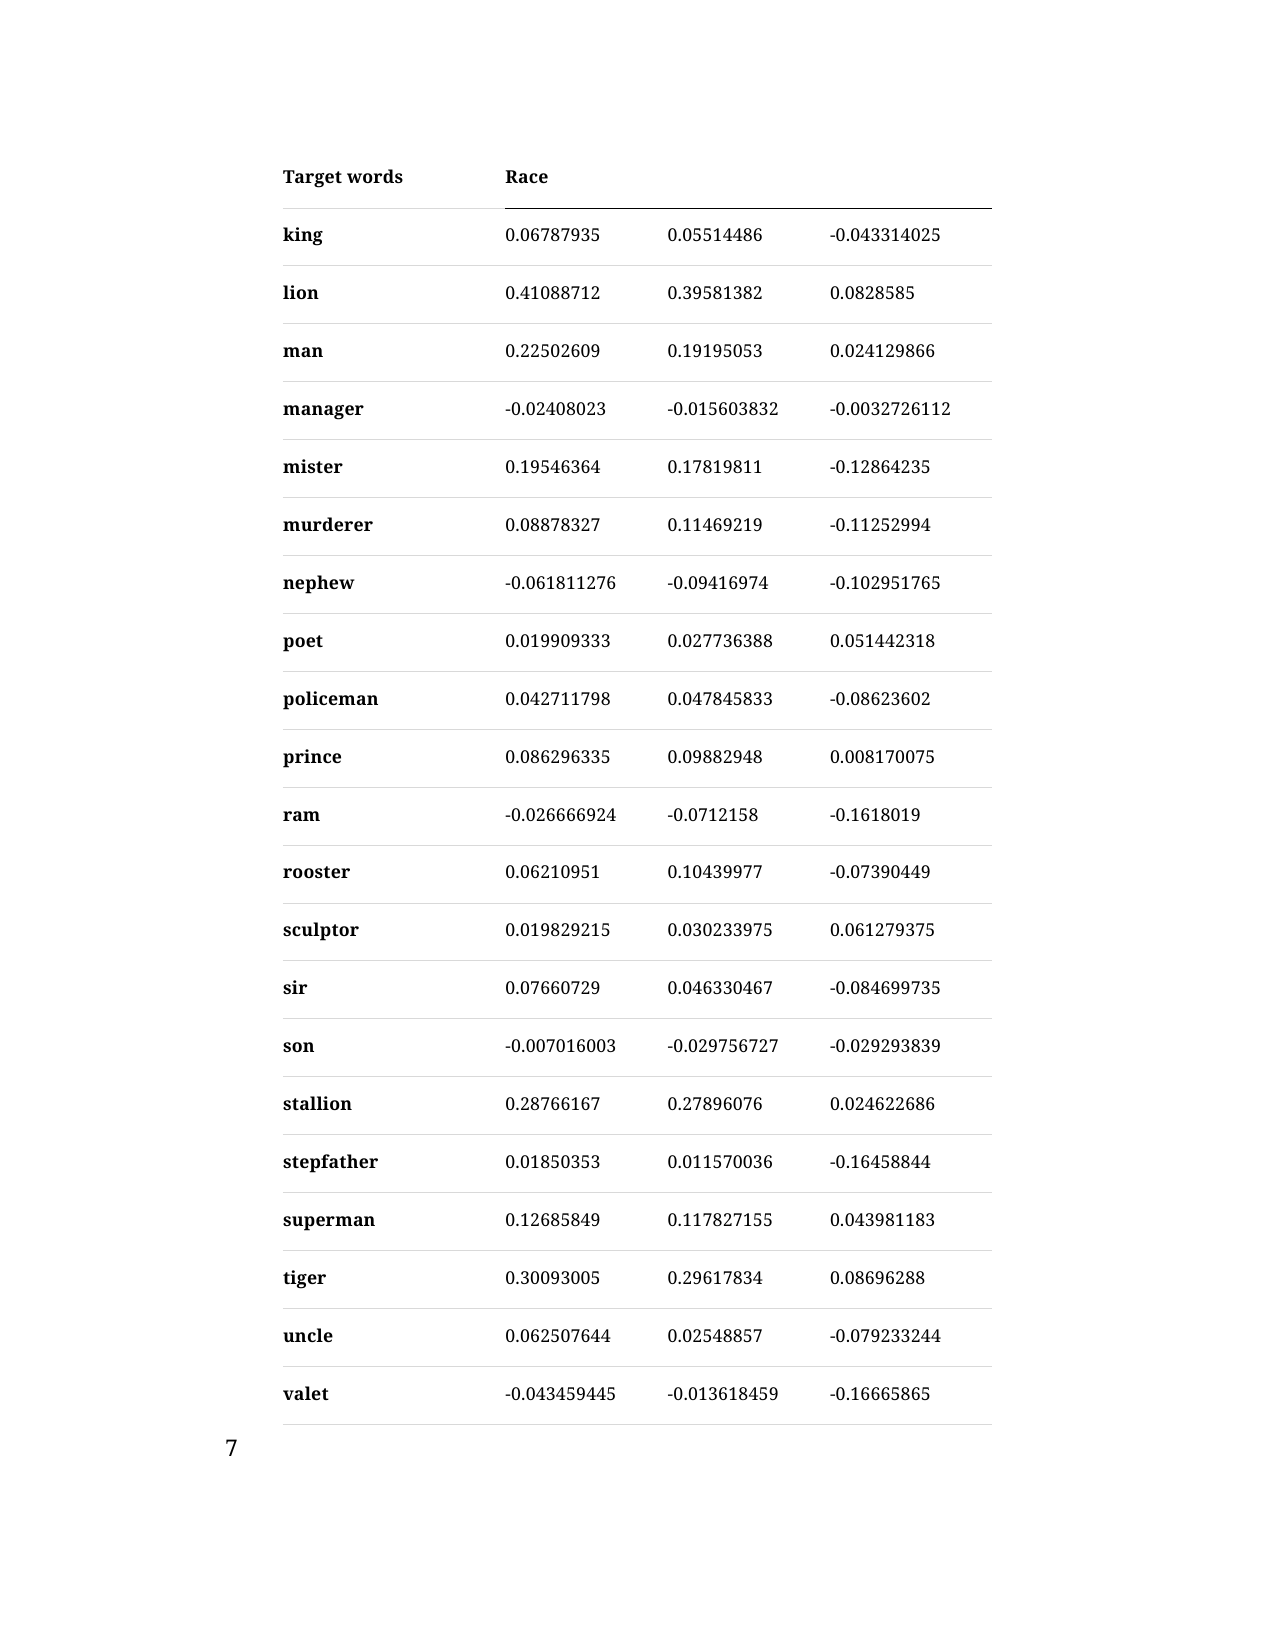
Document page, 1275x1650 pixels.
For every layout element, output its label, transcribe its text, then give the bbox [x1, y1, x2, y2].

table_cell -0.16665865 [830, 1367, 992, 1424]
table_cell 0.0828585 [830, 266, 992, 323]
table_cell -0.102951765 [830, 556, 992, 613]
table_cell 0.28766167 [505, 1077, 667, 1134]
table_cell -0.079233244 [830, 1309, 992, 1366]
table_cell 0.19546364 [505, 440, 667, 497]
table_cell -0.0032726112 [830, 382, 992, 439]
table_cell 0.086296335 [505, 730, 667, 787]
table_cell 0.047845833 [668, 672, 830, 729]
table_cell man [283, 324, 505, 381]
table_cell prince [283, 730, 505, 787]
table_cell 0.10439977 [668, 846, 830, 902]
table_cell 0.024622686 [830, 1077, 992, 1134]
table_cell 0.07660729 [505, 961, 667, 1018]
table_cell 0.30093005 [505, 1251, 667, 1308]
table_cell mister [283, 440, 505, 497]
table_cell 0.062507644 [505, 1309, 667, 1366]
table_cell 0.11469219 [668, 498, 830, 555]
table_cell ram [283, 788, 505, 844]
table_header Race [505, 150, 992, 207]
table_cell 0.41088712 [505, 266, 667, 323]
table_cell valet [283, 1367, 505, 1424]
table_cell 0.061279375 [830, 904, 992, 960]
table_cell king [283, 209, 505, 265]
table_cell 0.27896076 [668, 1077, 830, 1134]
table_cell 0.051442318 [830, 614, 992, 671]
table_cell -0.026666924 [505, 788, 667, 844]
table_cell 0.12685849 [505, 1193, 667, 1250]
table_cell tiger [283, 1251, 505, 1308]
table_cell -0.07390449 [830, 846, 992, 902]
table_cell 0.06210951 [505, 846, 667, 902]
table_cell stallion [283, 1077, 505, 1134]
table_cell murderer [283, 498, 505, 555]
table_cell 0.117827155 [668, 1193, 830, 1250]
table_cell -0.013618459 [668, 1367, 830, 1424]
table_cell sir [283, 961, 505, 1018]
table_cell 0.019909333 [505, 614, 667, 671]
table_cell 0.39581382 [668, 266, 830, 323]
table_cell policeman [283, 672, 505, 729]
table_cell -0.02408023 [505, 382, 667, 439]
table_cell -0.16458844 [830, 1135, 992, 1192]
table_cell 0.024129866 [830, 324, 992, 381]
table_cell -0.11252994 [830, 498, 992, 555]
table_cell 0.29617834 [668, 1251, 830, 1308]
table_cell -0.029293839 [830, 1019, 992, 1076]
table_cell 0.030233975 [668, 904, 830, 960]
table_cell rooster [283, 846, 505, 902]
table_cell 0.05514486 [668, 209, 830, 265]
table_cell stepfather [283, 1135, 505, 1192]
table_cell -0.061811276 [505, 556, 667, 613]
table_cell -0.043459445 [505, 1367, 667, 1424]
table_cell 0.011570036 [668, 1135, 830, 1192]
table_cell 0.008170075 [830, 730, 992, 787]
table_cell uncle [283, 1309, 505, 1366]
table_cell 0.19195053 [668, 324, 830, 381]
table_cell -0.09416974 [668, 556, 830, 613]
table_cell -0.015603832 [668, 382, 830, 439]
table_cell 0.01850353 [505, 1135, 667, 1192]
table_cell -0.043314025 [830, 209, 992, 265]
table_cell -0.12864235 [830, 440, 992, 497]
table_cell 0.08696288 [830, 1251, 992, 1308]
table_header Target words [283, 150, 505, 208]
table_cell 0.17819811 [668, 440, 830, 497]
table_cell 0.027736388 [668, 614, 830, 671]
table_cell -0.0712158 [668, 788, 830, 844]
table_cell lion [283, 266, 505, 323]
table_cell 0.02548857 [668, 1309, 830, 1366]
table_cell 0.042711798 [505, 672, 667, 729]
table_cell 0.22502609 [505, 324, 667, 381]
table_cell poet [283, 614, 505, 671]
table_cell 0.09882948 [668, 730, 830, 787]
table_cell -0.029756727 [668, 1019, 830, 1076]
table_cell nephew [283, 556, 505, 613]
table_cell sculptor [283, 904, 505, 960]
table_cell -0.1618019 [830, 788, 992, 844]
table_cell 0.046330467 [668, 961, 830, 1018]
table_cell 0.08878327 [505, 498, 667, 555]
table_cell -0.007016003 [505, 1019, 667, 1076]
table_cell -0.084699735 [830, 961, 992, 1018]
table_cell 0.019829215 [505, 904, 667, 960]
table_cell superman [283, 1193, 505, 1250]
table_cell son [283, 1019, 505, 1076]
table_cell 0.06787935 [505, 209, 667, 265]
table_cell manager [283, 382, 505, 439]
table_cell -0.08623602 [830, 672, 992, 729]
table_cell 0.043981183 [830, 1193, 992, 1250]
